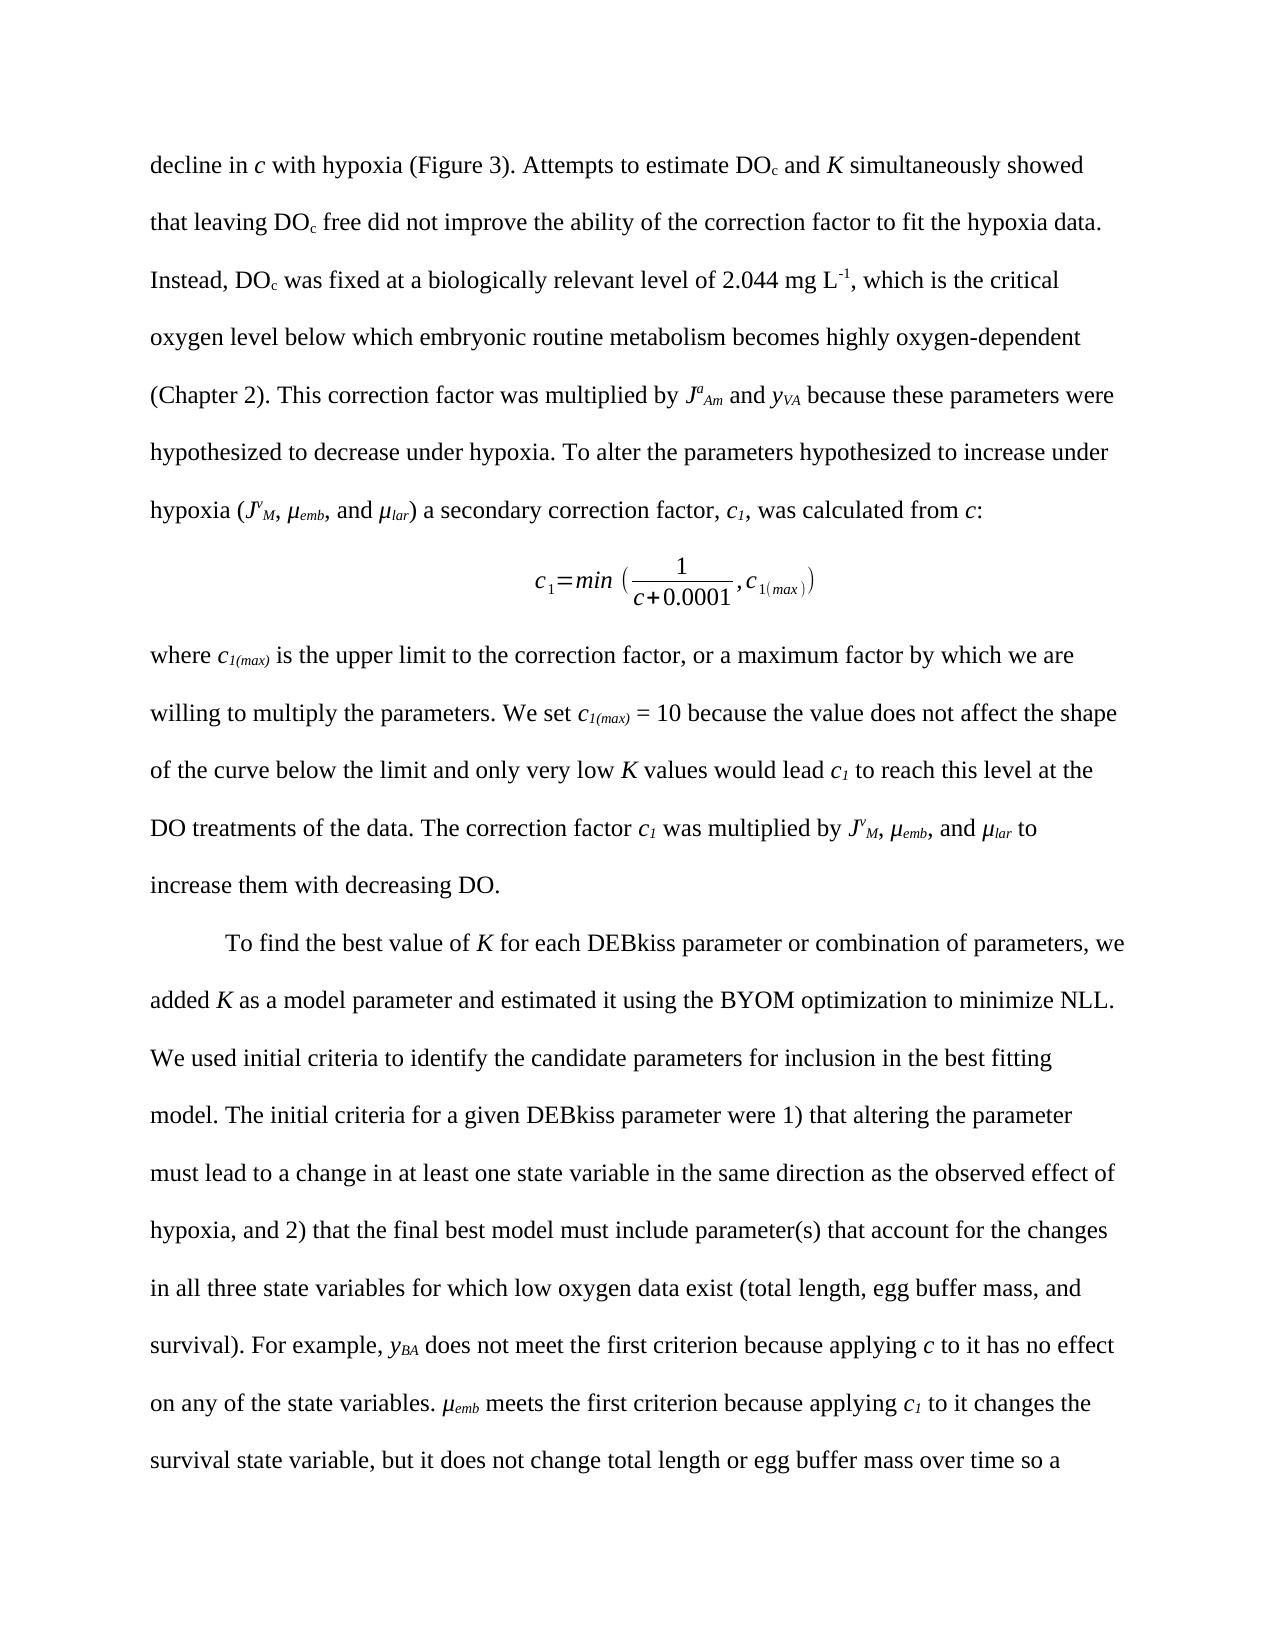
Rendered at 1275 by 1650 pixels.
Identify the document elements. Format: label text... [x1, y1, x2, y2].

text where c1(max) is the upper limit to the correction factor, or a maximum factor by which we are willing to multiply the parameters. We set c1(max) = 10 because the value does not affect the shape of the curve below the limit and only very low K values would lead c1 to reach this level at the DO treatments of the data. The correction factor c1 was multiplied by JvM, μemb, and μlar to increase them with decreasing DO. [150, 640, 1125, 899]
